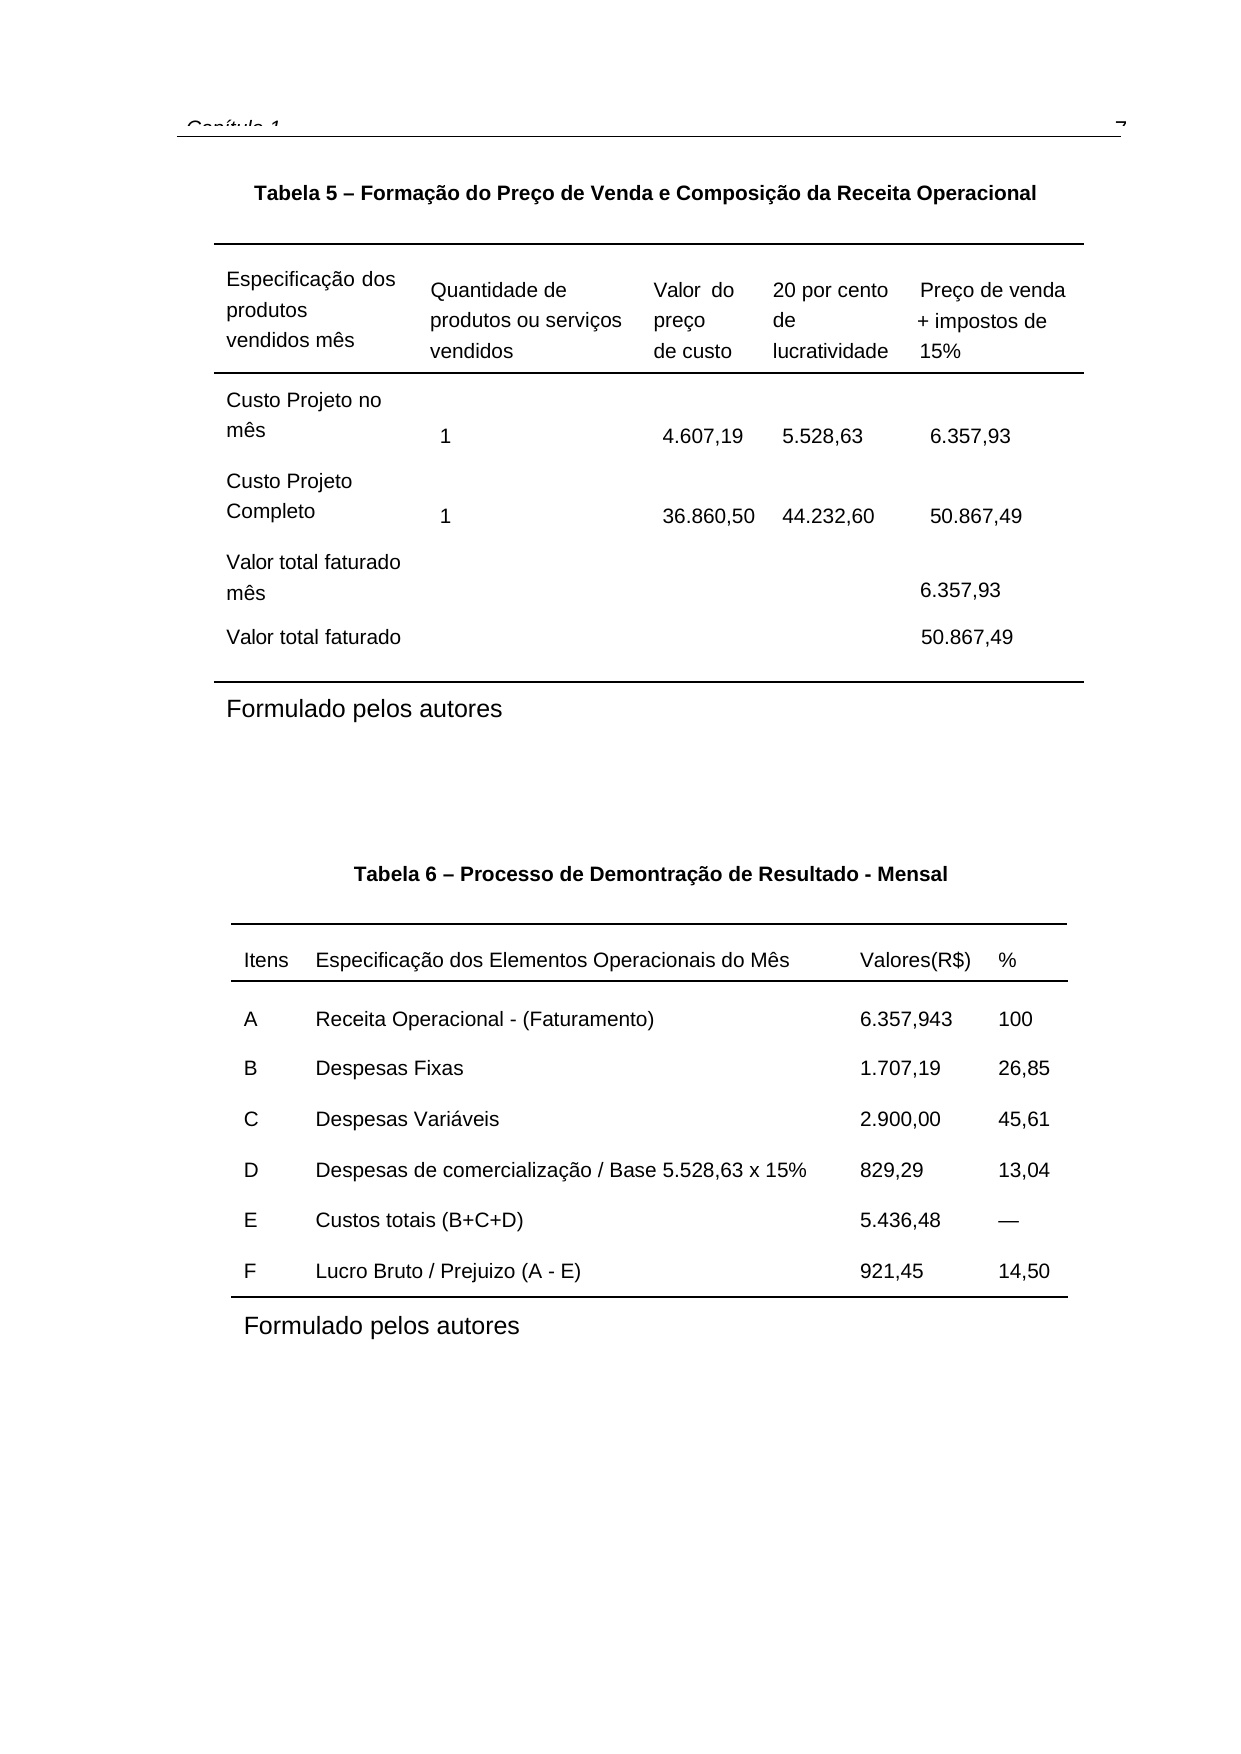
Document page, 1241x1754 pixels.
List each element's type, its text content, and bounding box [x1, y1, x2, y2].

table_cell Despesas Fixas [302, 1043, 833, 1094]
table_cell Custos totais (B+C+D) [302, 1195, 833, 1246]
table_cell 2.900,00 [833, 1094, 984, 1145]
table_cell 26,85 [984, 1043, 1068, 1094]
table_cell A [231, 982, 302, 1043]
text Formulado pelos autores [226, 659, 1134, 723]
table_cell F [231, 1246, 302, 1296]
table_cell Despesas Variáveis [302, 1094, 833, 1145]
table_header Itens [231, 948, 302, 980]
table_cell Receita Operacional - (Faturamento) [302, 982, 833, 1043]
table_header % [984, 948, 1068, 980]
text Valor total faturado mês [226, 550, 401, 604]
table_cell Lucro Bruto / Prejuizo (A - E) [302, 1246, 833, 1296]
text Valor do preço de custo [653, 278, 734, 363]
table_cell B [231, 1043, 302, 1094]
text Quantidade de produtos ou serviços vendidos [430, 278, 624, 363]
table_cell 5.436,48 [833, 1195, 984, 1246]
table_cell — [984, 1195, 1068, 1246]
table_header Especificação dos Elementos Operacionais do Mês [302, 948, 833, 980]
table_cell 921,45 [833, 1246, 984, 1296]
table_header Valores(R$) [833, 948, 984, 980]
text 6.357,93 [920, 578, 1134, 602]
table_cell 14,50 [984, 1246, 1068, 1296]
text + impostos de 15% [917, 308, 1050, 363]
text Preço de venda [920, 278, 1134, 302]
table_cell E [231, 1195, 302, 1246]
text Custo Projeto no mês [226, 388, 382, 442]
text Tabela 5 – Formação do Preço de Venda e Composição da Receita Operacional [254, 181, 1134, 205]
table_cell 100 [984, 982, 1068, 1043]
table_cell 13,04 [984, 1145, 1068, 1195]
table_cell 45,61 [984, 1094, 1068, 1145]
table_cell D [231, 1145, 302, 1195]
text Valor total faturado 50.867,49 [226, 624, 1134, 648]
table_cell C [231, 1094, 302, 1145]
text Formulado pelos autores [243, 1311, 1134, 1339]
table_cell 829,29 [833, 1145, 984, 1195]
table_cell Despesas de comercialização / Base 5.528,63 x 15% [302, 1145, 833, 1195]
text Tabela 6 – Processo de Demontração de Resultado - Mensal [353, 862, 1134, 886]
text 20 por cento de lucratividade [773, 278, 890, 363]
text Especificação dos produtos vendidos mês [226, 267, 396, 352]
table_cell 6.357,943 [833, 982, 984, 1043]
table_cell 1.707,19 [833, 1043, 984, 1094]
text Custo Projeto Completo [226, 469, 382, 523]
